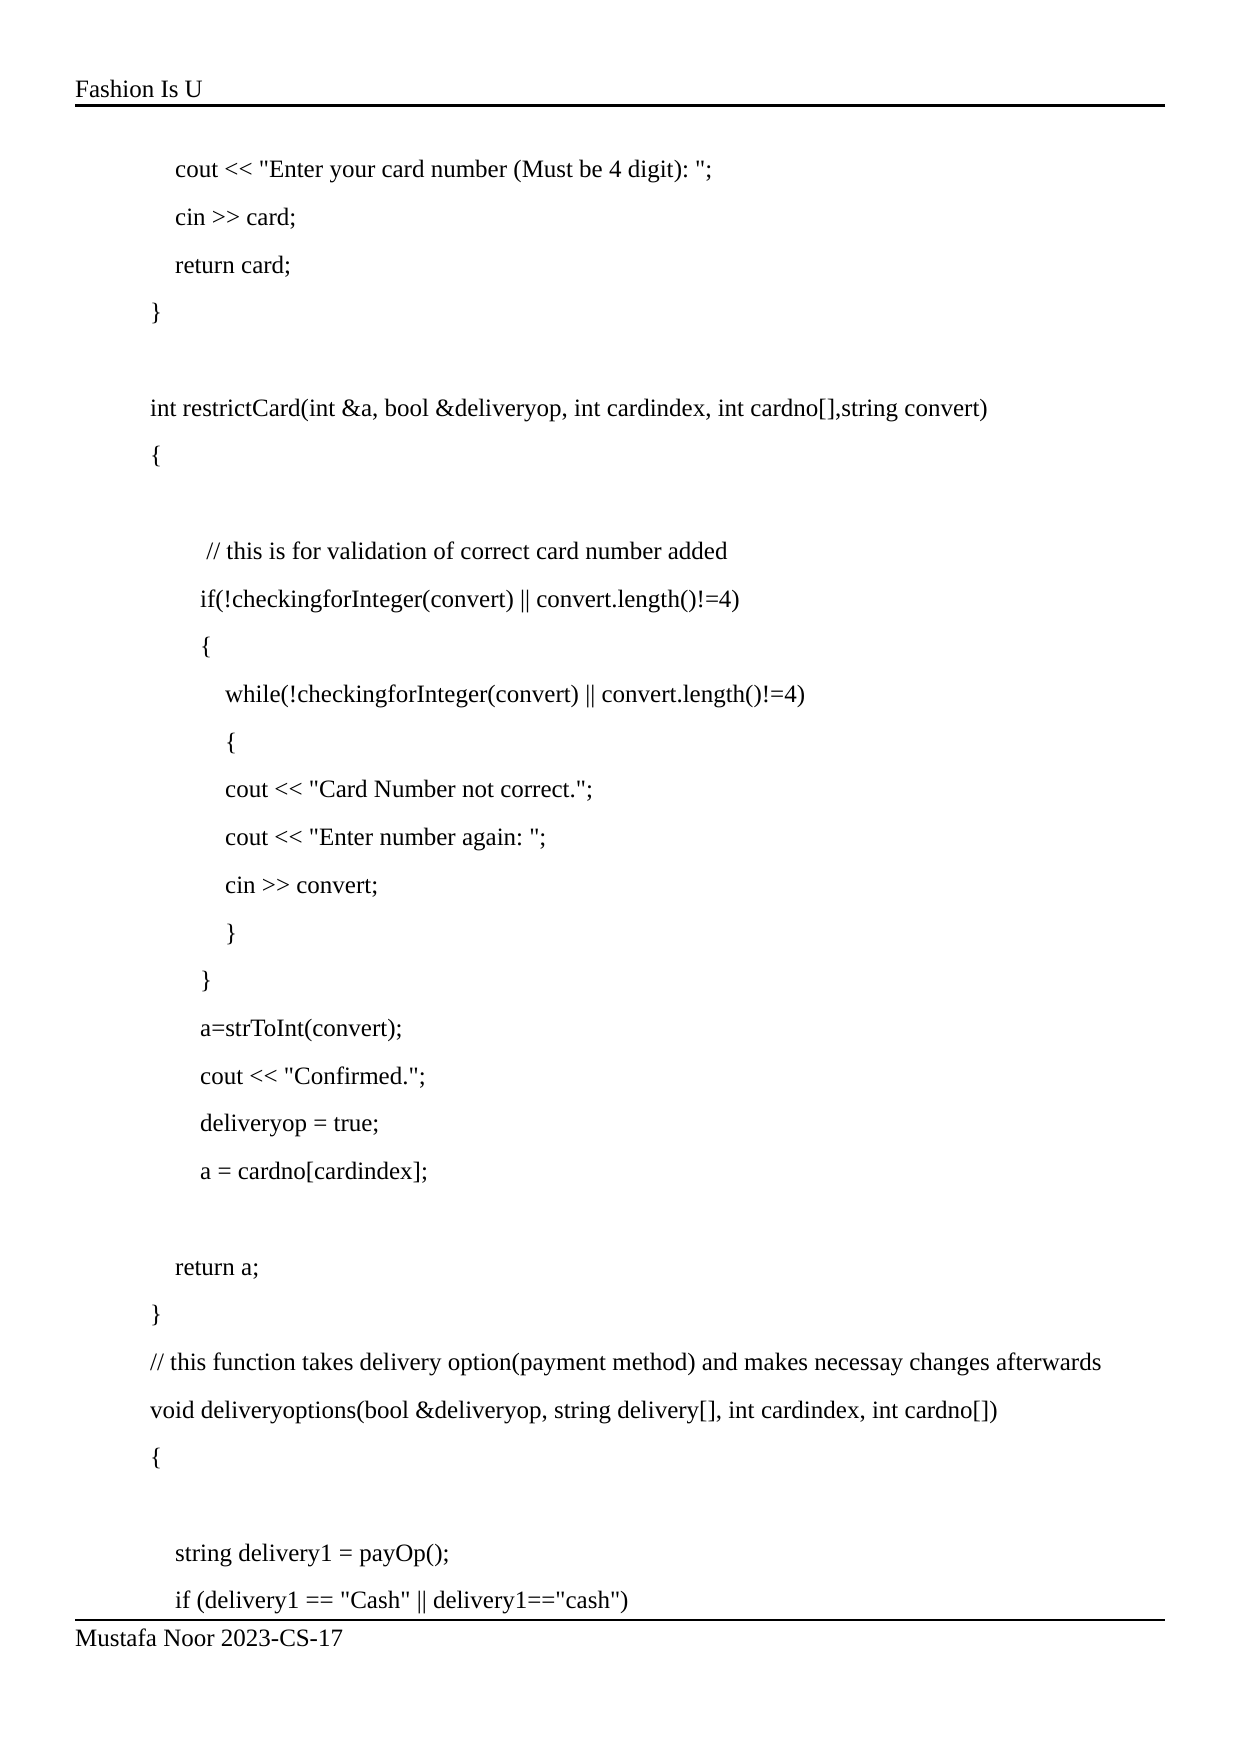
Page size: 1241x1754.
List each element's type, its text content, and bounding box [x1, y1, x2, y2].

text } [150, 918, 1165, 946]
text int restrictCard(int &a, bool &deliveryop, int cardindex, int cardno[],string convert) [150, 393, 1165, 422]
text return a; [150, 1252, 1165, 1280]
text { [150, 727, 1165, 756]
text string delivery1 = payOp(); [150, 1538, 1165, 1567]
text cin >> convert; [150, 870, 1165, 899]
text while(!checkingforInteger(convert) || convert.length()!=4) [150, 679, 1165, 708]
text cin >> card; [150, 202, 1165, 231]
text cout << "Card Number not correct."; [150, 774, 1165, 803]
text // this function takes delivery option(payment method) and makes necessay changes afterwards [150, 1347, 1165, 1376]
text // this is for validation of correct card number added [150, 536, 1165, 565]
text if (delivery1 == "Cash" || delivery1=="cash") [150, 1586, 1165, 1614]
text { [150, 1442, 1165, 1471]
text a=strToInt(convert); [150, 1013, 1165, 1042]
text } [150, 297, 1165, 326]
text if(!checkingforInteger(convert) || convert.length()!=4) [150, 584, 1165, 612]
text a = cardno[cardindex]; [150, 1156, 1165, 1185]
text void deliveryoptions(bool &deliveryop, string delivery[], int cardindex, int cardno[]) [150, 1395, 1165, 1423]
text { [150, 441, 1165, 469]
text deliveryop = true; [150, 1108, 1165, 1137]
text } [150, 1299, 1165, 1328]
text } [150, 965, 1165, 994]
text return card; [150, 250, 1165, 278]
text cout << "Enter number again: "; [150, 822, 1165, 851]
text cout << "Confirmed."; [150, 1061, 1165, 1089]
text cout << "Enter your card number (Must be 4 digit): "; [150, 154, 1165, 183]
text { [150, 631, 1165, 660]
